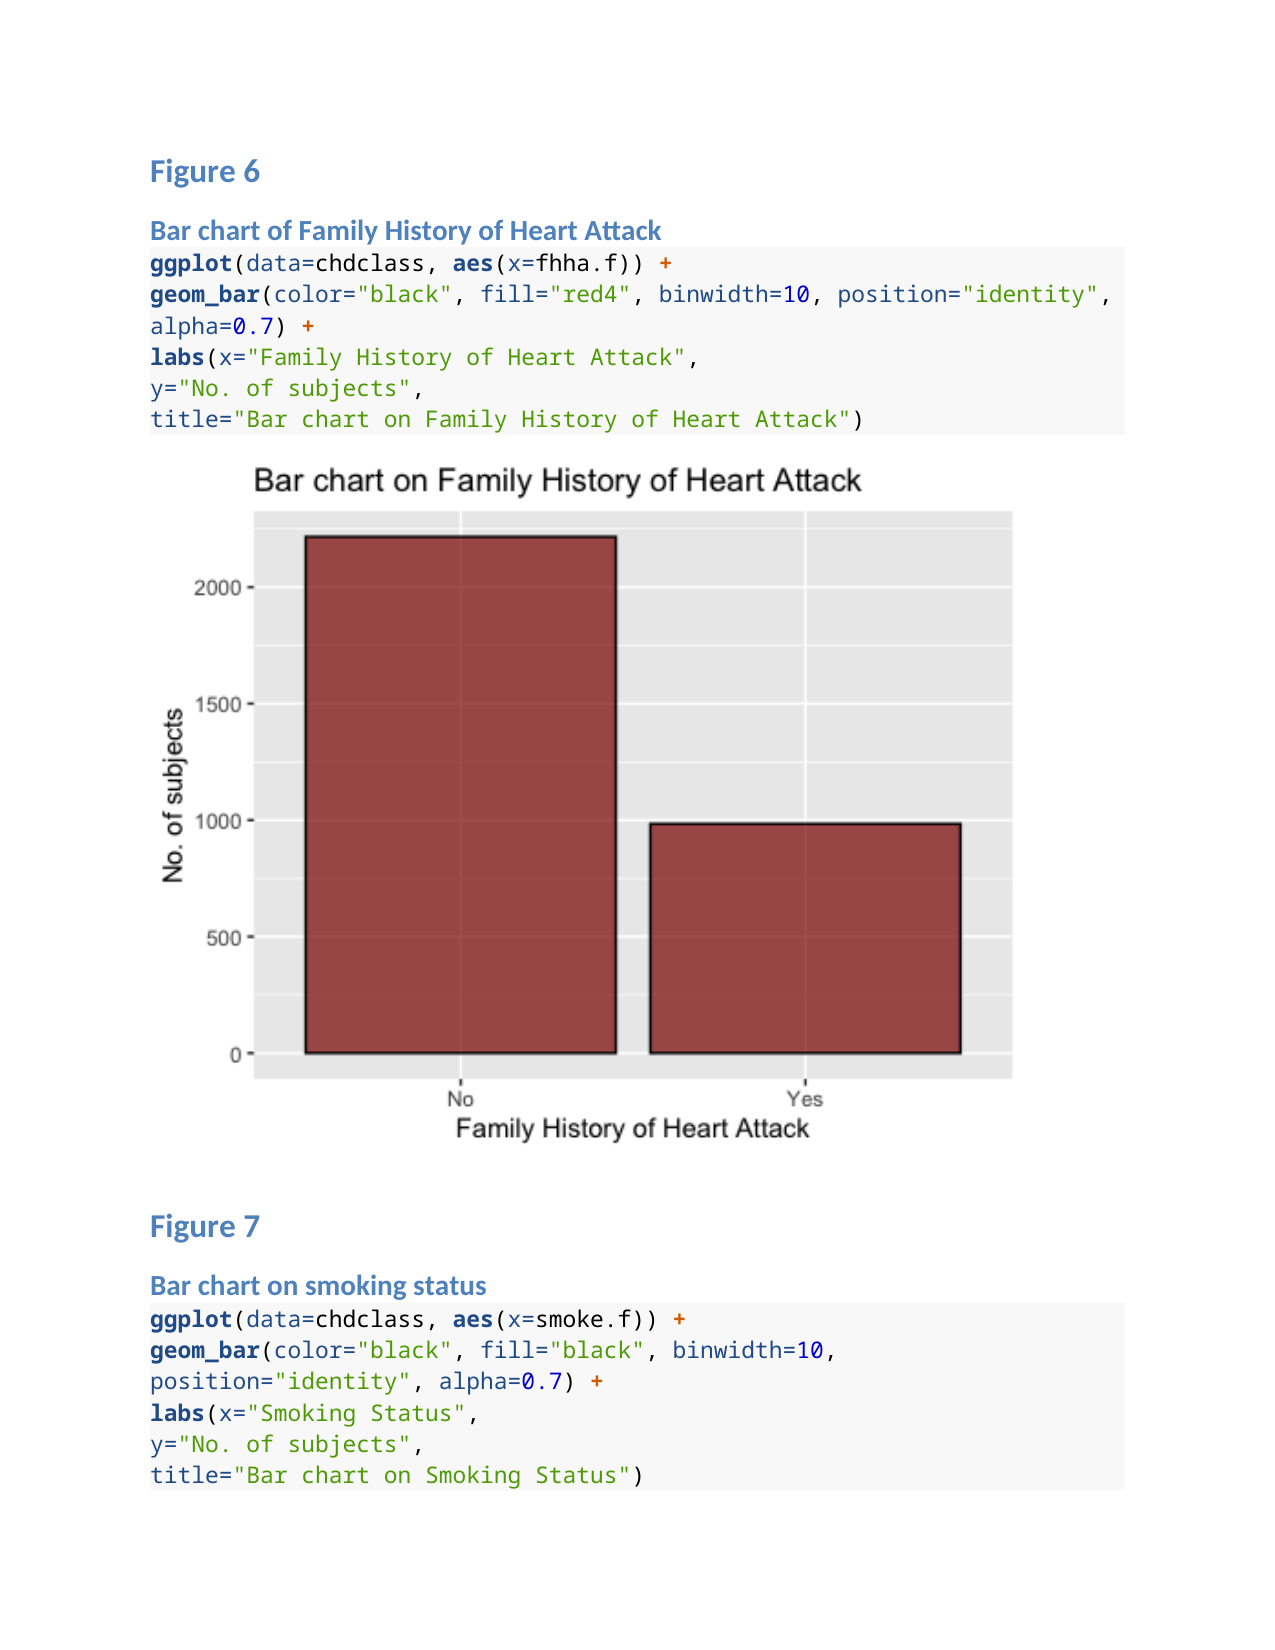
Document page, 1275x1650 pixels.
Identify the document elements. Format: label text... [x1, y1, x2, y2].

text ggplot(data=chdclass, aes(x=fhha.f)) + geom_bar(color="black", fill="red4", binwidth=10, position="identity", alpha=0.7) + labs(x="Family History of Heart Attack", y="No. of subjects", title="Bar chart on Family History of Heart Attack") [150, 247, 1125, 435]
picture [150, 455, 1025, 1156]
text ggplot(data=chdclass, aes(x=smoke.f)) + geom_bar(color="black", fill="black", binwidth=10, position="identity", alpha=0.7) + labs(x="Smoking Status", y="No. of subjects", title="Bar chart on Smoking Status") [425, 1303, 1125, 1490]
subtitle Figure 6 [150, 150, 1125, 191]
subtitle Bar chart on smoking status [150, 1267, 1125, 1303]
subtitle Figure 7 [150, 1206, 1125, 1246]
subtitle Bar chart of Family History of Heart Attack [150, 212, 1125, 247]
